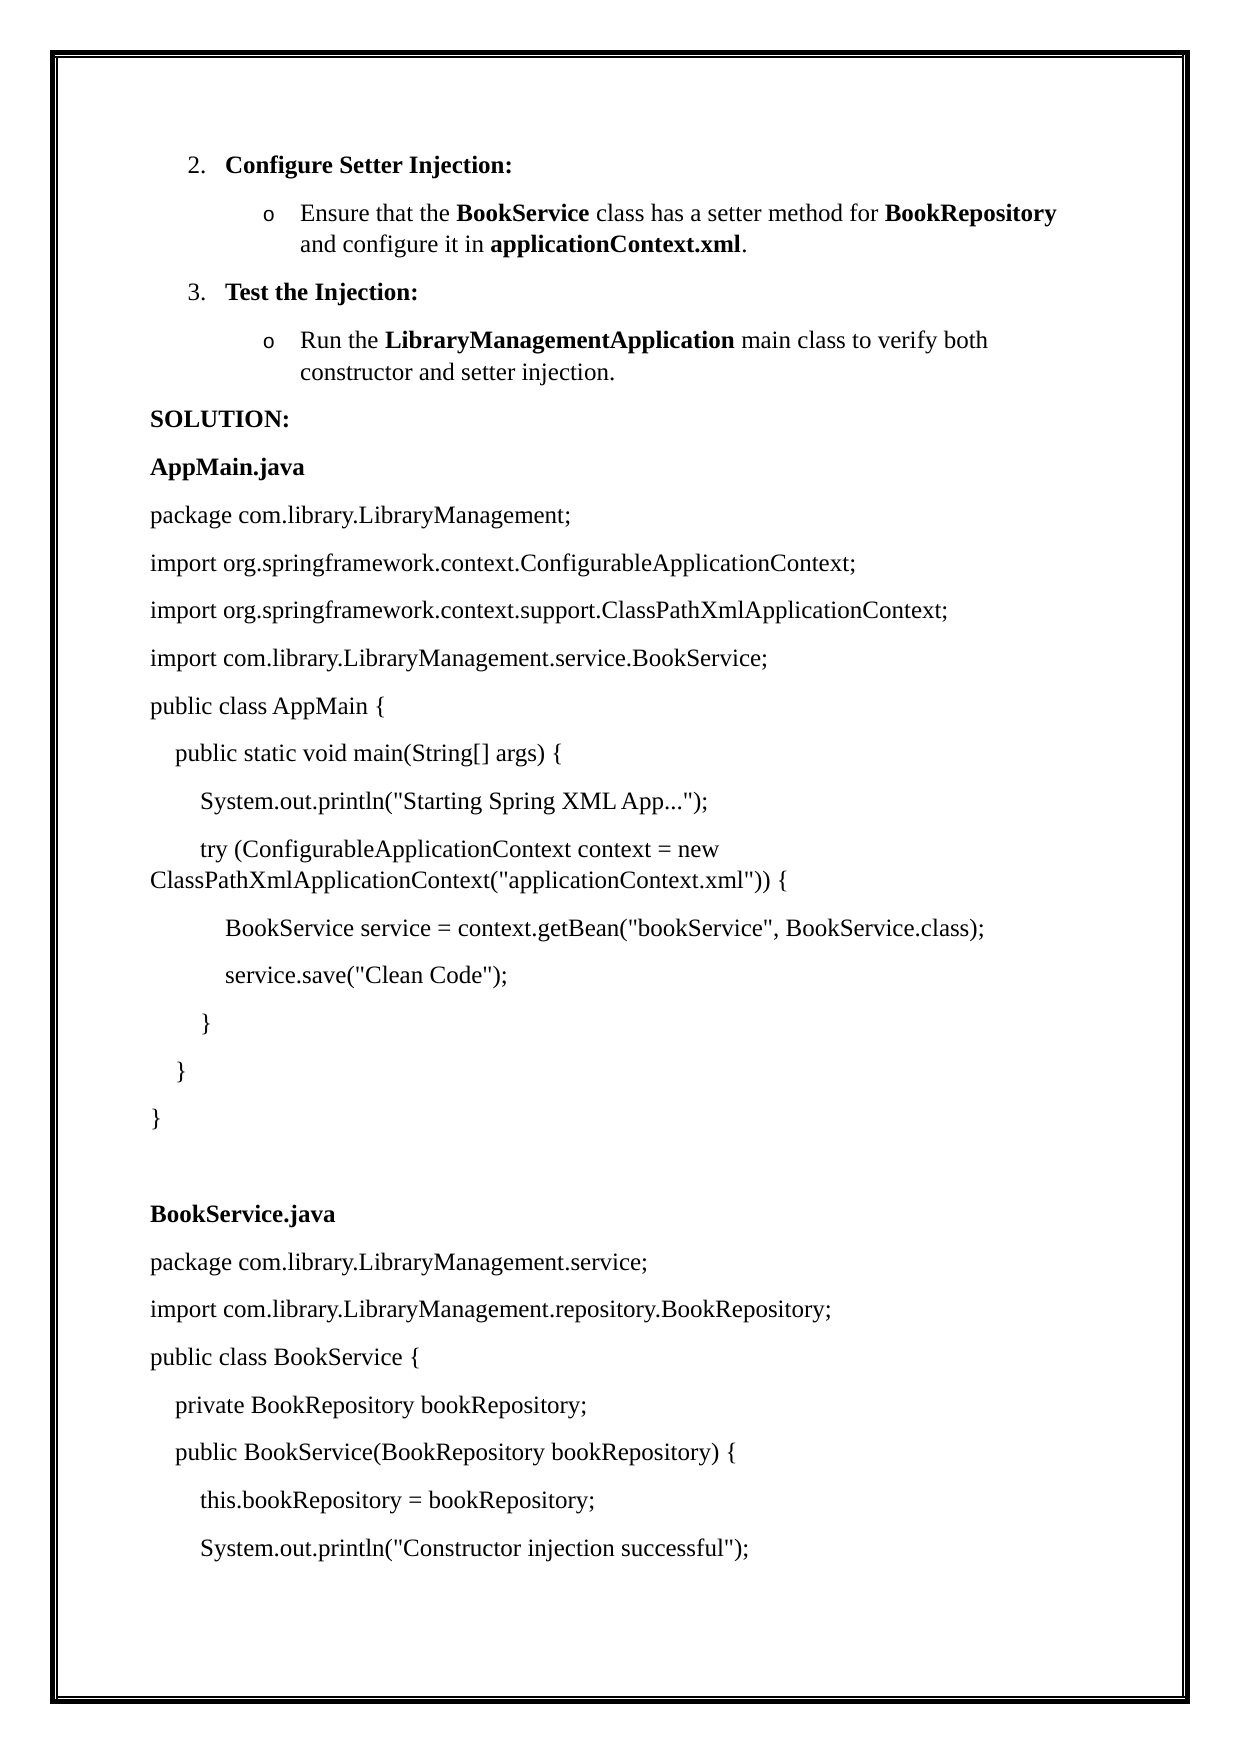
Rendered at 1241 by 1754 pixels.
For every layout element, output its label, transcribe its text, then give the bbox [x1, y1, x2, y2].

text public class BookService { [150, 1342, 1090, 1371]
text import com.library.LibraryManagement.service.BookService; [150, 643, 1090, 672]
text private BookRepository bookRepository; [150, 1390, 1090, 1418]
text import org.springframework.context.ConfigurableApplicationContext; [150, 548, 1090, 576]
list Ensure that the BookService class has a setter method for BookRepository and configure it in applicationContext.xml. [262, 198, 1090, 258]
text import com.library.LibraryManagement.repository.BookRepository; [150, 1294, 1090, 1323]
text BookService service = context.getBean("bookService", BookService.class); [150, 913, 1090, 941]
text System.out.println("Starting Spring XML App..."); [150, 786, 1090, 815]
text BookService.java [150, 1199, 1090, 1228]
text AppMain.java [150, 452, 1090, 481]
list Configure Setter Injection: [187, 150, 1090, 179]
text } [150, 1103, 1090, 1132]
text System.out.println("Constructor injection successful"); [150, 1533, 1090, 1562]
text try (ConfigurableApplicationContext context = new ClassPathXmlApplicationContext("applicationContext.xml")) { [150, 834, 1090, 894]
text import org.springframework.context.support.ClassPathXmlApplicationContext; [150, 595, 1090, 624]
text service.save("Clean Code"); [150, 960, 1090, 989]
text SOLUTION: [150, 404, 1090, 433]
text public class AppMain { [150, 691, 1090, 719]
list Run the LibraryManagementApplication main class to verify both constructor and setter injection. [262, 325, 1090, 386]
text } [150, 1008, 1090, 1037]
text public static void main(String[] args) { [150, 738, 1090, 767]
text this.bookRepository = bookRepository; [150, 1485, 1090, 1514]
text } [150, 1056, 1090, 1084]
text package com.library.LibraryManagement.service; [150, 1247, 1090, 1275]
text package com.library.LibraryManagement; [150, 500, 1090, 529]
text public BookService(BookRepository bookRepository) { [150, 1437, 1090, 1466]
list Test the Injection: [187, 277, 1090, 306]
